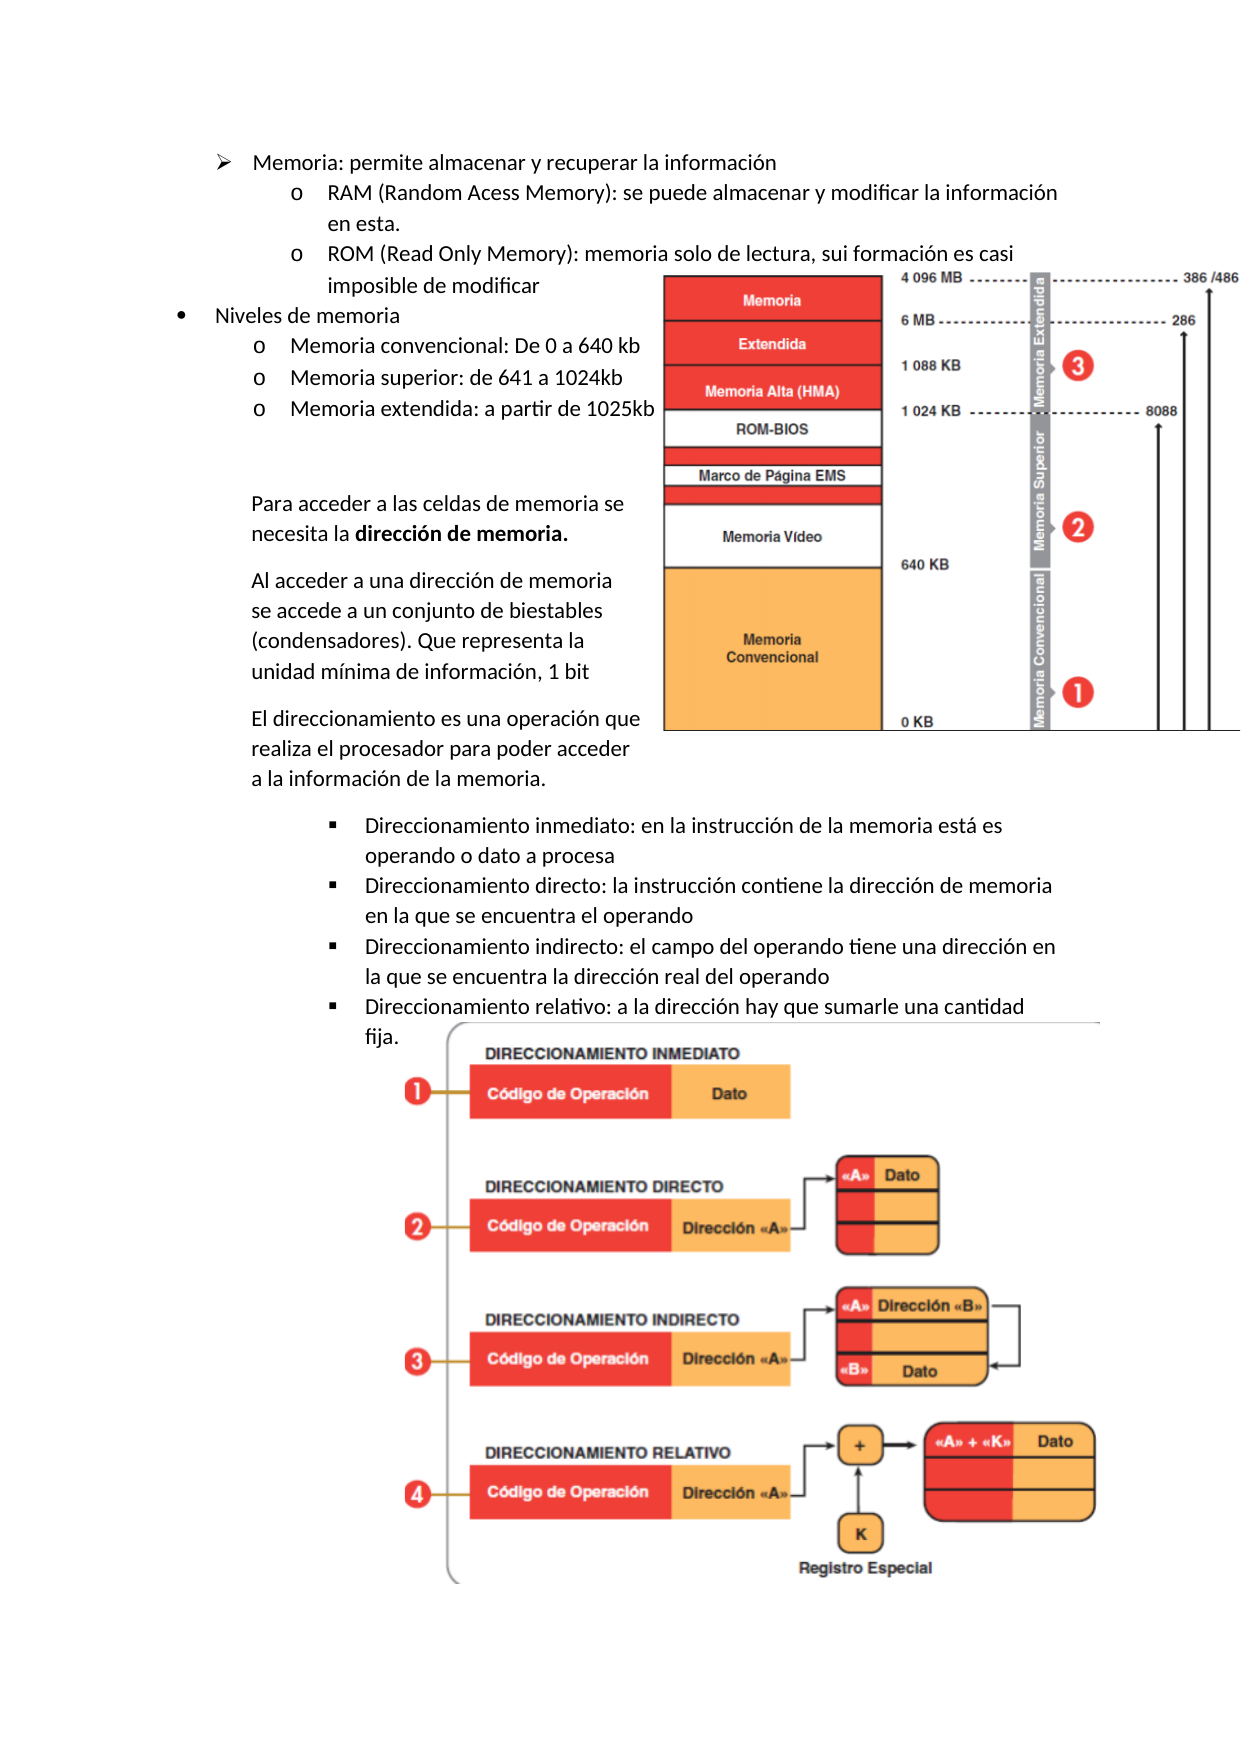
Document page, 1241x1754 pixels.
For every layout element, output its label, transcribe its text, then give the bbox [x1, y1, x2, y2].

list Direccionamiento indirecto: el campo del operando tiene una dirección en la que se encuentra la dirección real del operando [327, 932, 1063, 990]
text El direccionamiento es una operación que realiza el procesador para poder acceder a la información de la memoria. [251, 704, 1063, 792]
list Memoria superior: de 641 a 1024kb [252, 363, 662, 392]
list Niveles de memoria [177, 301, 662, 329]
text Al acceder a una dirección de memoria se accede a un conjunto de biestables (condensadores). Que representa la unidad mínima de información, 1 bit [251, 566, 662, 685]
list Direccionamiento directo: la instrucción contiene la dirección de memoria en la que se encuentra el operando [327, 871, 1063, 929]
list RAM (Random Acess Memory): se puede almacenar y modificar la información en esta. [290, 178, 1063, 237]
list Direccionamiento relativo: a la dirección hay que sumarle una cantidad fija. [327, 992, 1063, 1050]
list Memoria convencional: De 0 a 640 kb [252, 331, 662, 360]
list Memoria extendida: a partir de 1025kb [252, 394, 662, 423]
text Para acceder a las celdas de memoria se necesita la dirección de memoria. [251, 489, 662, 547]
picture [404, 1022, 1100, 1584]
list Memoria: permite almacenar y recuperar la información [215, 148, 1063, 176]
picture [662, 271, 1241, 731]
list Direccionamiento inmediato: en la instrucción de la memoria está es operando o dato a procesa [327, 811, 1063, 869]
list ROM (Read Only Memory): memoria solo de lectura, sui formación es casi imposible de modificar [290, 239, 1063, 299]
